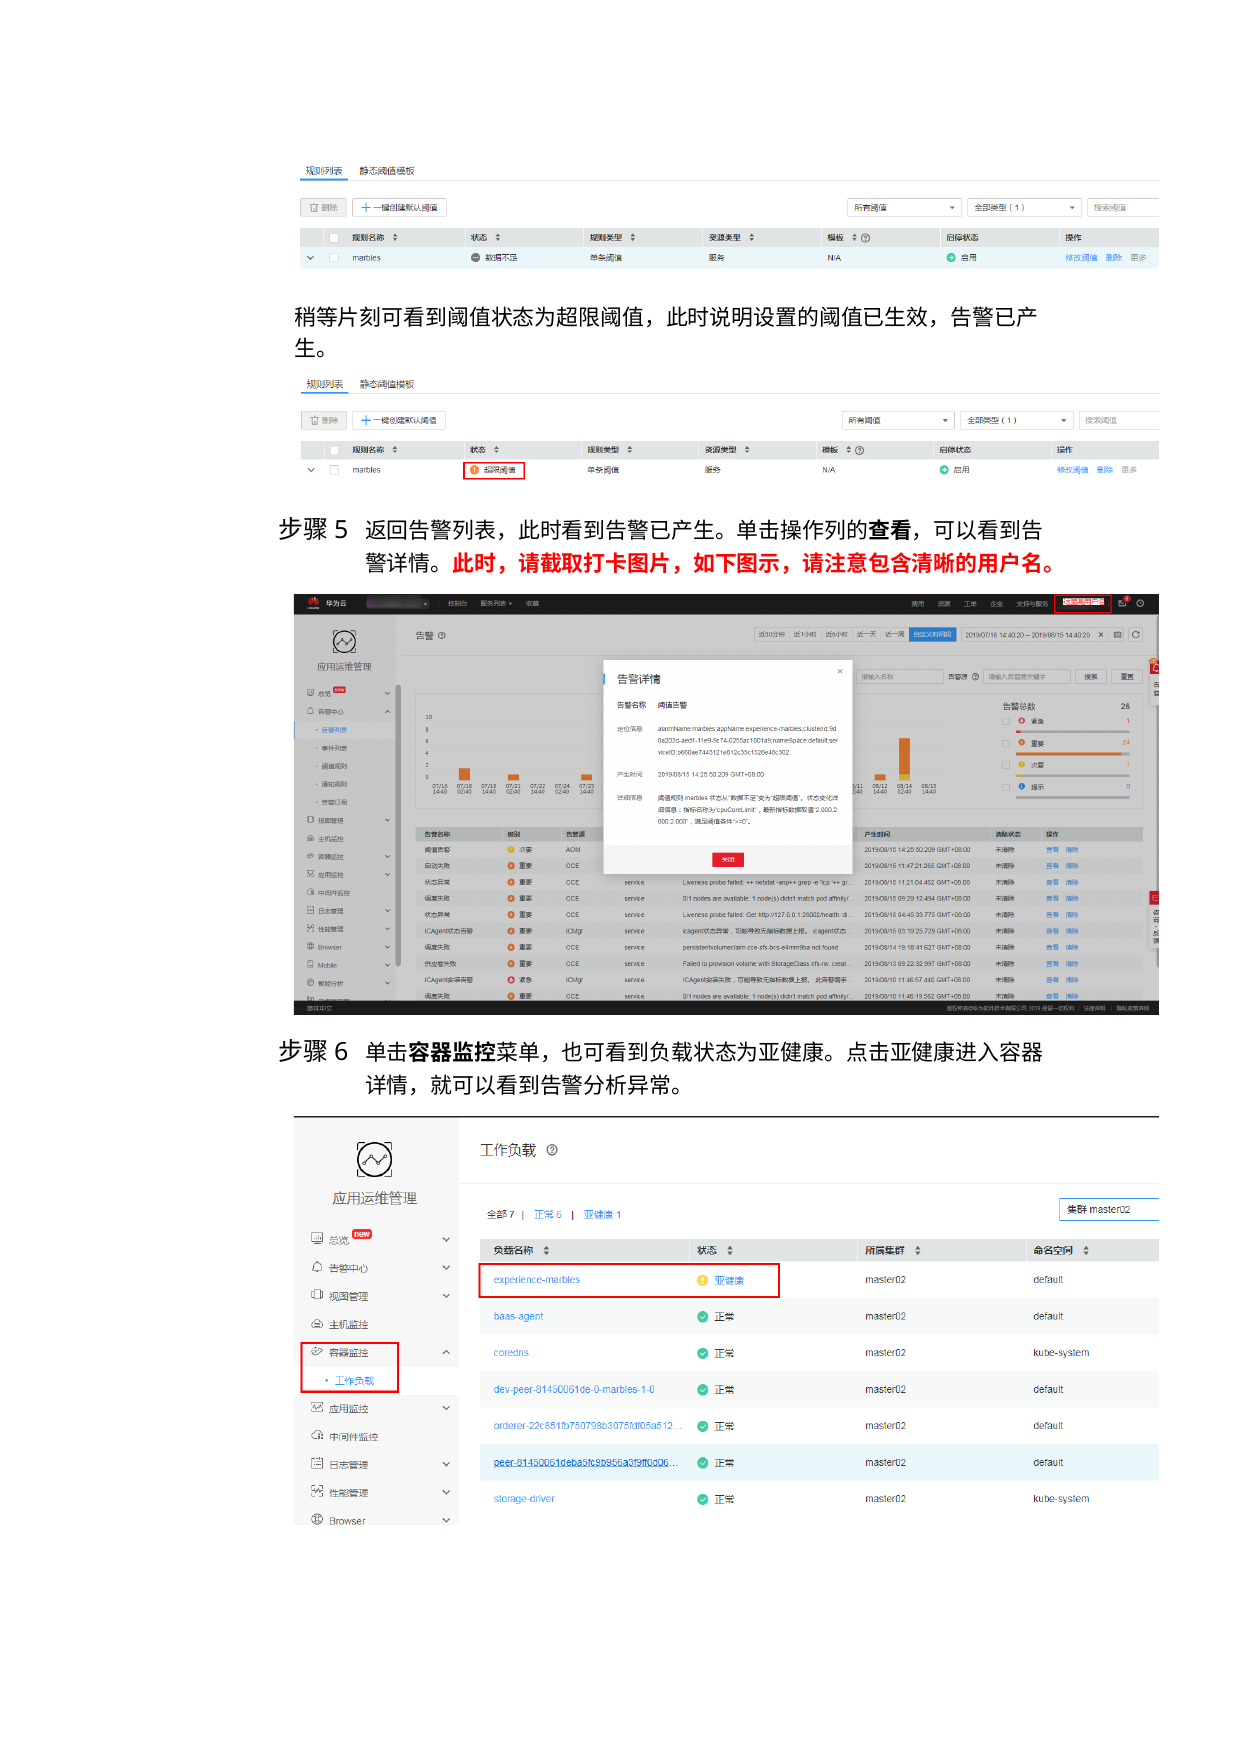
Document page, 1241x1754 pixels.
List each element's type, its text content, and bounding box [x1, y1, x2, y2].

picture [293, 1116, 1159, 1525]
text 稍等片刻可看到阈值状态为超限阈值，此时说明设置的阈值已生效，告警已产生。 [294, 300, 1053, 363]
text 返回告警列表，此时看到告警已产生。单击操作列的查看，可以看到告警详情。此时，请截取打卡图片，如下图示，请注意包含清晰的用户名。 [348, 510, 1053, 578]
text 单击容器监控菜单，也可看到负载状态为亚健康。点击亚健康进入容器详情，就可以看到告警分析异常。 [348, 1031, 1053, 1099]
picture [293, 162, 1159, 292]
picture [293, 371, 1159, 494]
picture [293, 594, 1159, 1015]
